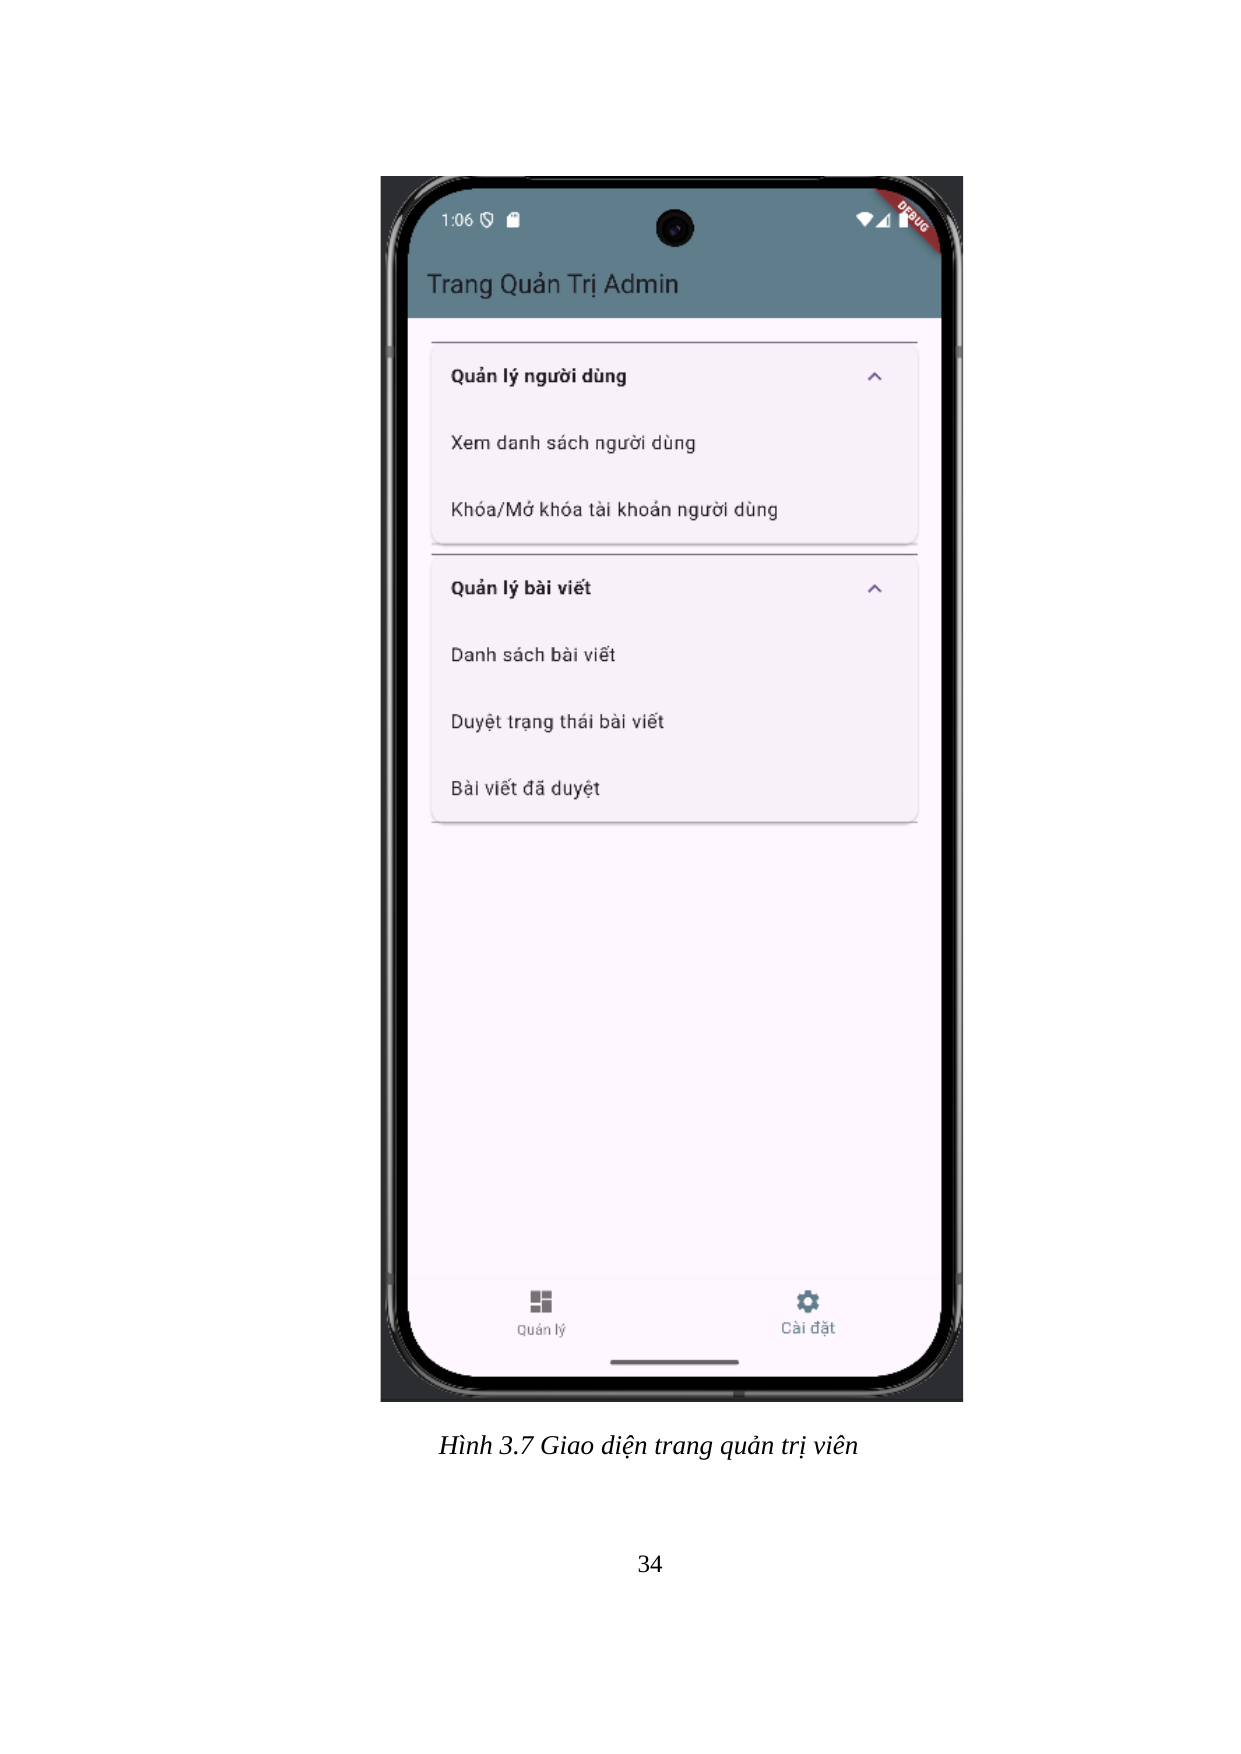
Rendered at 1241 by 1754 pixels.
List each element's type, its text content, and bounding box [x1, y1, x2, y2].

text Hình 3.7 Giao diện trang quản trị viên [177, 1429, 1122, 1460]
picture [380, 176, 964, 1402]
